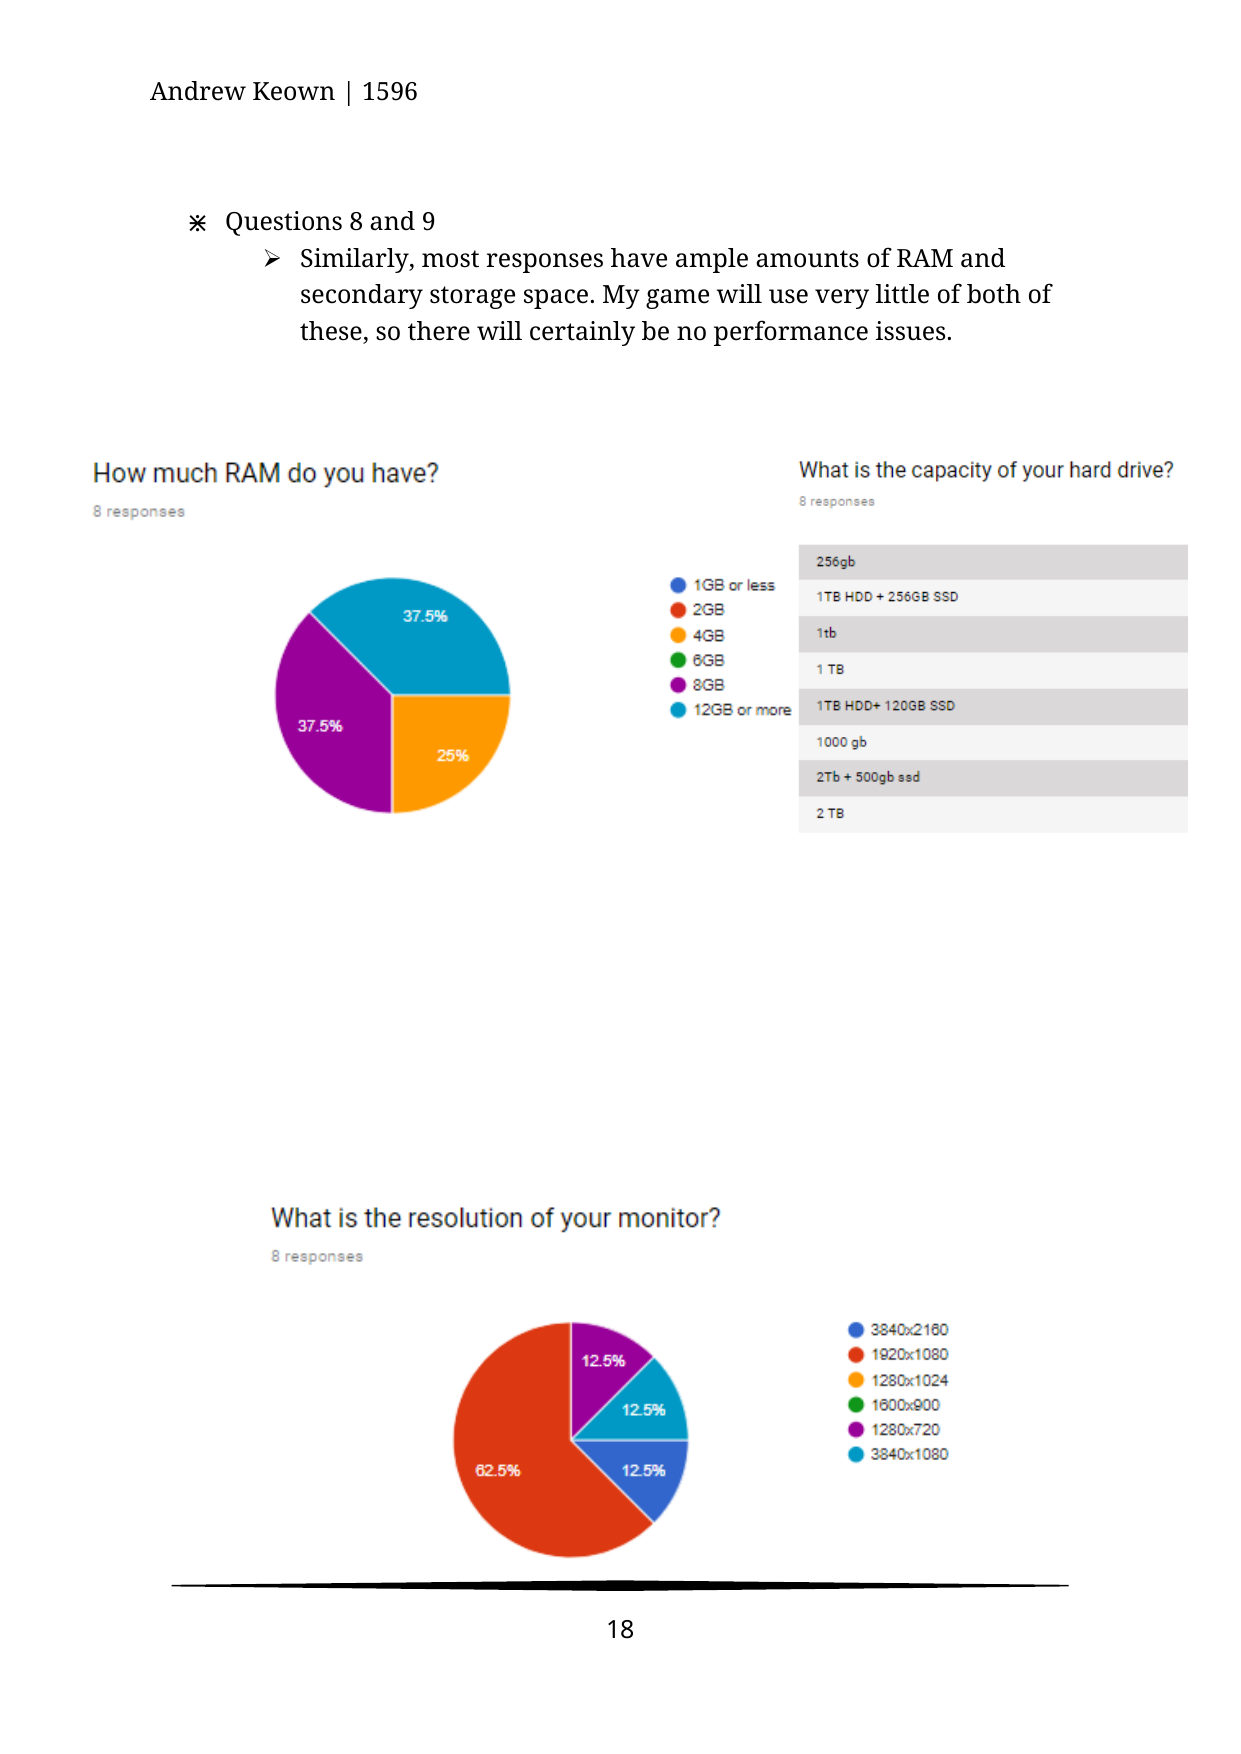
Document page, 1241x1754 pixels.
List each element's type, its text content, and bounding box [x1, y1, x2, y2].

list Questions 8 and 9 [187, 203, 1090, 237]
list Similarly, most responses have ample amounts of RAM and secondary storage space. My game will use very little of both of these, so there will certainly be no performance issues. [262, 240, 1090, 348]
picture [88, 448, 1188, 833]
picture [263, 1198, 967, 1570]
